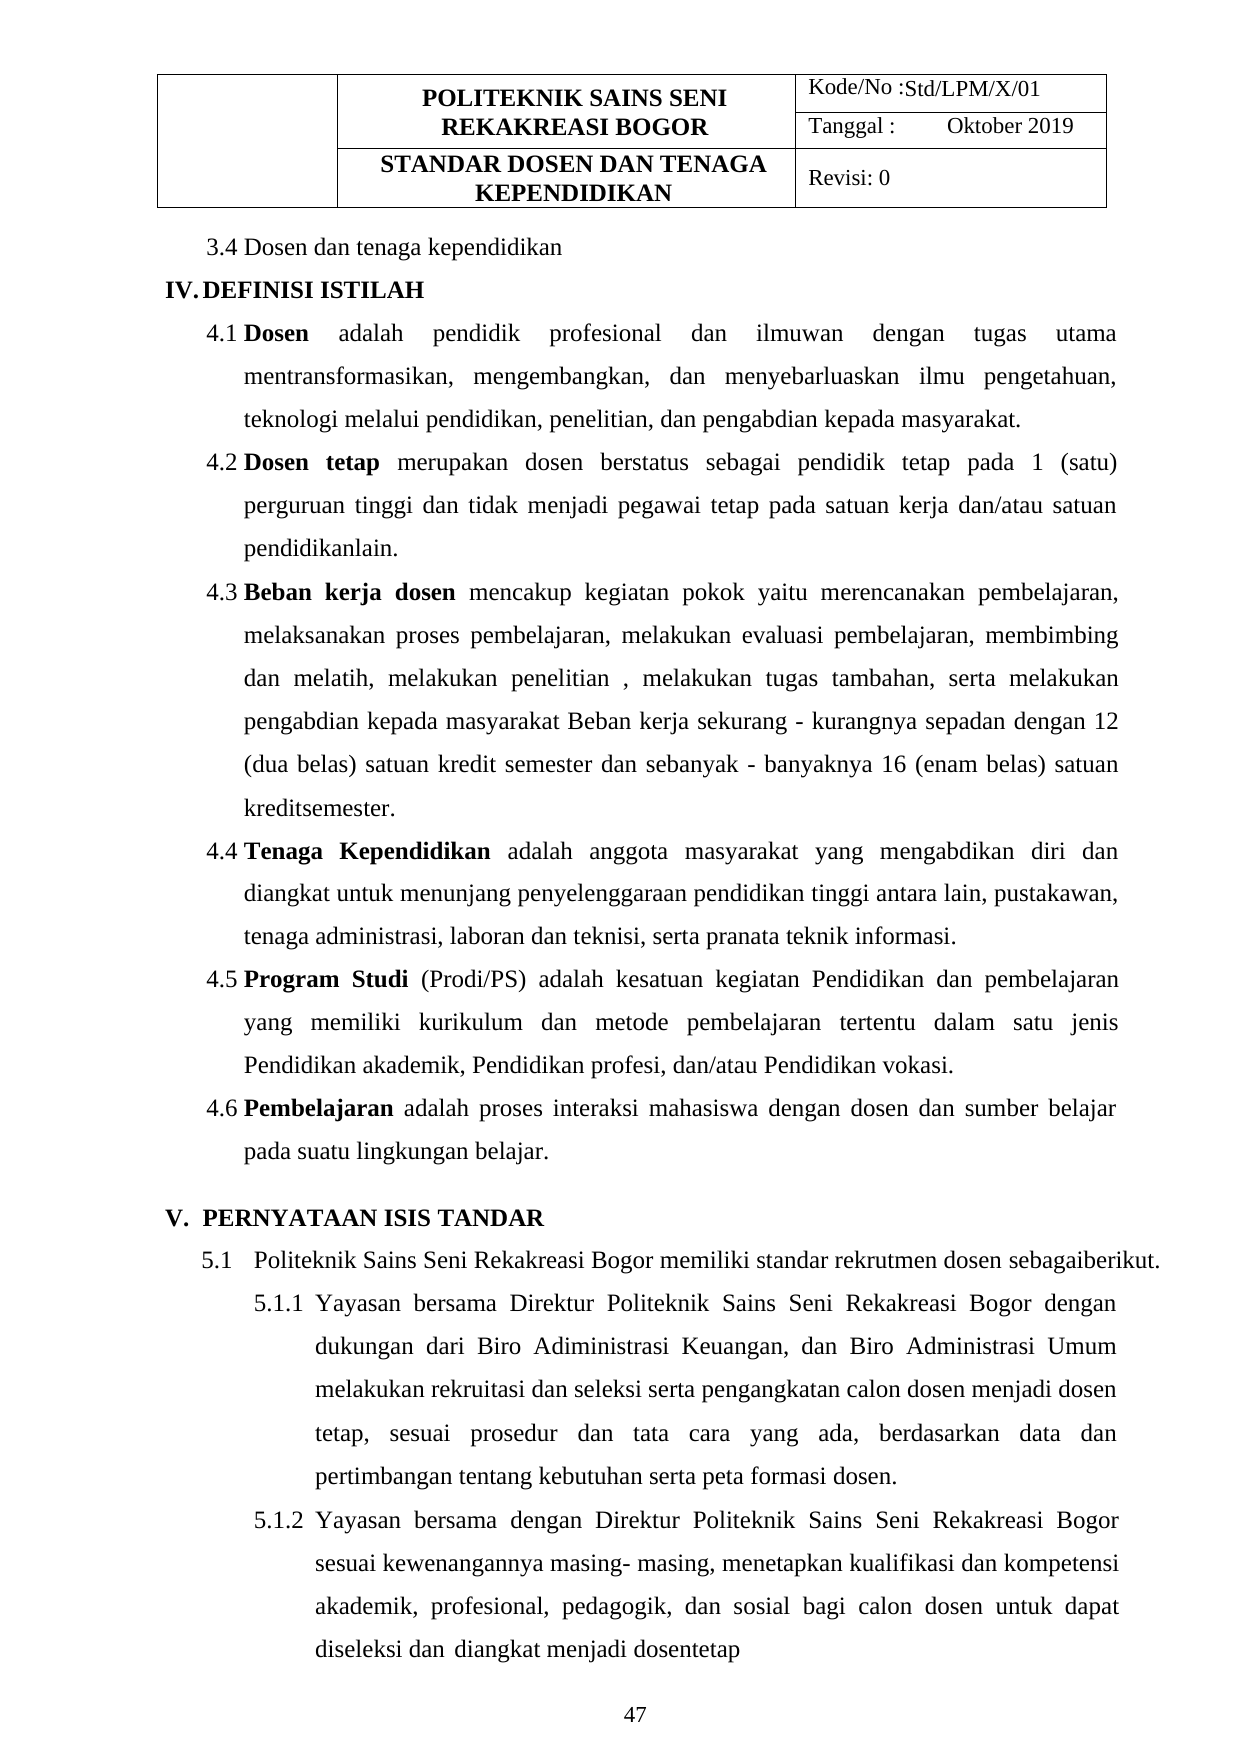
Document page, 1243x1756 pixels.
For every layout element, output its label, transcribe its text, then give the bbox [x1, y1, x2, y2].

list Tenaga Kependidikan adalah anggota masyarakat yang mengabdikan diri dan diangkat untuk menunjang penyelenggaraan pendidikan tinggi antara lain, pustakawan, tenaga administrasi, laboran dan teknisi, serta pranata teknik informasi. [206, 836, 1119, 949]
list Dosen tetap merupakan dosen berstatus sebagai pendidik tetap pada 1 (satu) perguruan tinggi dan tidak menjadi pegawai tetap pada satuan kerja dan/atau satuan pendidikanlain. [206, 447, 1118, 562]
list Yayasan bersama Direktur Politeknik Sains Seni Rekakreasi Bogor dengan dukungan dari Biro Adiministrasi Keuangan, dan Biro Administrasi Umum melakukan rekruitasi dan seleksi serta pengangkatan calon dosen menjadi dosen tetap, sesuai prosedur dan tata cara yang ada, berdasarkan data dan pertimbangan tentang kebutuhan serta peta formasi dosen. [254, 1288, 1117, 1489]
list Pembelajaran adalah proses interaksi mahasiswa dengan dosen dan sumber belajar pada suatu lingkungan belajar. [206, 1093, 1117, 1164]
list Dosen adalah pendidik profesional dan ilmuwan dengan tugas utama mentransformasikan, mengembangkan, dan menyebarluaskan ilmu pengetahuan, teknologi melalui pendidikan, penelitian, dan pengabdian kepada masyarakat. [206, 318, 1117, 433]
list Dosen dan tenaga kependidikan [206, 232, 1188, 261]
list Yayasan bersama dengan Direktur Politeknik Sains Seni Rekakreasi Bogor sesuai kewenangannya masing- masing, menetapkan kualifikasi dan kompetensi akademik, profesional, pedagogik, dan sosial bagi calon dosen untuk dapat diseleksi dan diangkat menjadi dosentetap [254, 1505, 1119, 1663]
subtitle DEFINISI ISTILAH [165, 276, 1188, 304]
list Beban kerja dosen mencakup kegiatan pokok yaitu merencanakan pembelajaran, melaksanakan proses pembelajaran, melakukan evaluasi pembelajaran, membimbing dan melatih, melakukan penelitian , melakukan tugas tambahan, serta melakukan pengabdian kepada masyarakat Beban kerja sekurang - kurangnya sepadan dengan 12 (dua belas) satuan kredit semester dan sebanyak - banyaknya 16 (enam belas) satuan kreditsemester. [206, 577, 1119, 821]
list Politeknik Sains Seni Rekakreasi Bogor memiliki standar rekrutmen dosen sebagaiberikut. [201, 1245, 1188, 1274]
subtitle PERNYATAAN ISIS TANDAR [165, 1203, 1188, 1232]
list Program Studi (Prodi/PS) adalah kesatuan kegiatan Pendidikan dan pembelajaran yang memiliki kurikulum dan metode pembelajaran tertentu dalam satu jenis Pendidikan akademik, Pendidikan profesi, dan/atau Pendidikan vokasi. [206, 964, 1120, 1079]
